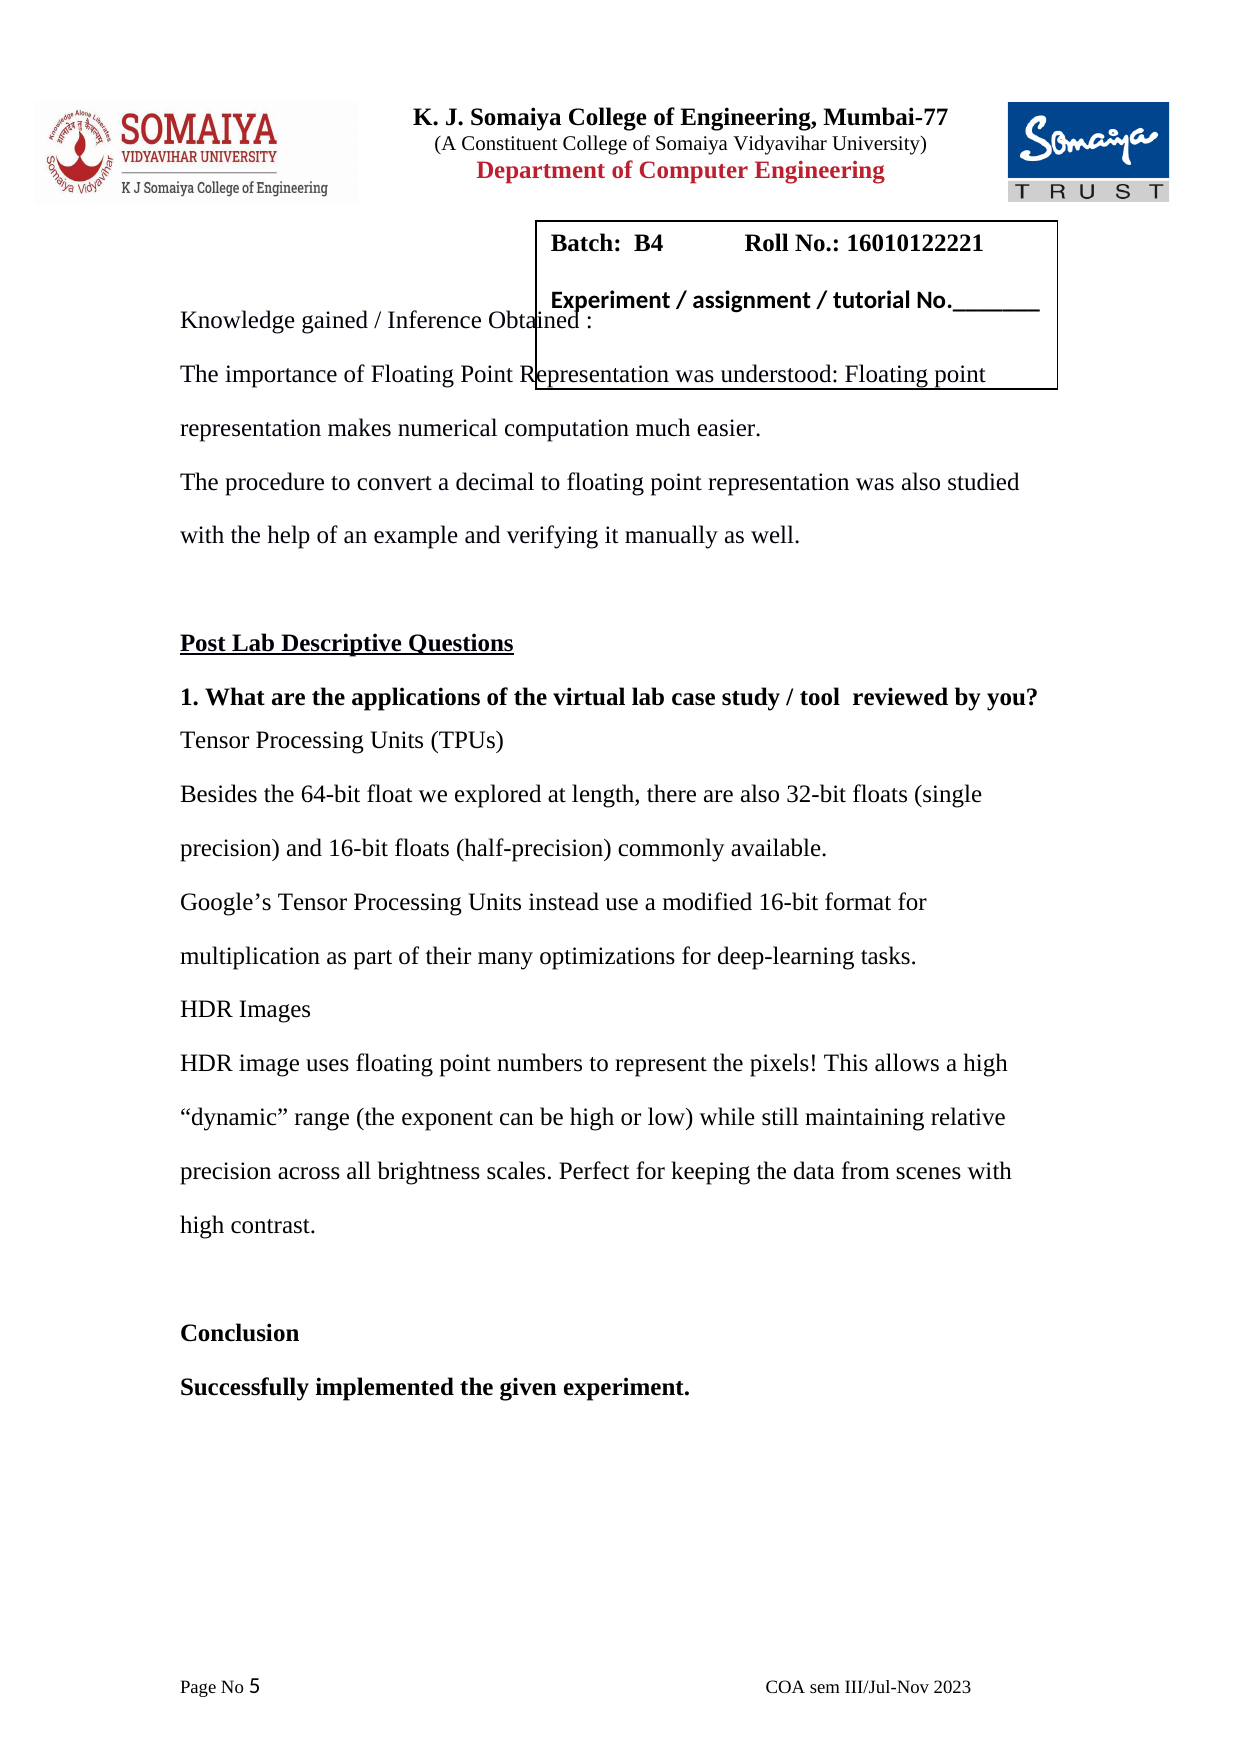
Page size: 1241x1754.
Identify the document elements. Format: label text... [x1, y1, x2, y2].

text Successfully implemented the given experiment. [180, 1372, 1060, 1400]
text 1. What are the applications of the virtual lab case study / tool reviewed by you? [180, 682, 1060, 711]
text Post Lab Descriptive Questions [180, 628, 1060, 657]
text Conclusion [180, 1318, 1060, 1346]
text “dynamic” range (the exponent can be high or low) while still maintaining relative [180, 1102, 1060, 1131]
text multiplication as part of their many optimizations for deep-learning tasks. [180, 941, 1060, 969]
text high contrast. [180, 1210, 1060, 1239]
text representation makes numerical computation much easier. [180, 413, 1060, 442]
text The importance of Floating Point Representation was understood: Floating point [180, 359, 1060, 388]
text Tensor Processing Units (TPUs) [180, 725, 1060, 754]
picture [1007, 102, 1170, 202]
text Besides the 64-bit float we explored at length, there are also 32-bit floats (single [180, 779, 1060, 808]
text precision across all brightness scales. Perfect for keeping the data from scenes with [180, 1156, 1060, 1185]
text The procedure to convert a decimal to floating point representation was also studied [180, 467, 1060, 496]
text Google’s Tensor Processing Units instead use a modified 16-bit format for [180, 887, 1060, 916]
text HDR Images [180, 994, 1060, 1023]
text with the help of an example and verifying it manually as well. [180, 521, 1060, 549]
picture [34, 102, 359, 204]
text HDR image uses floating point numbers to represent the pixels! This allows a high [180, 1048, 1060, 1077]
text precision) and 16-bit floats (half-precision) commonly available. [180, 833, 1060, 862]
text Knowledge gained / Inference Obtained : [180, 305, 1060, 334]
